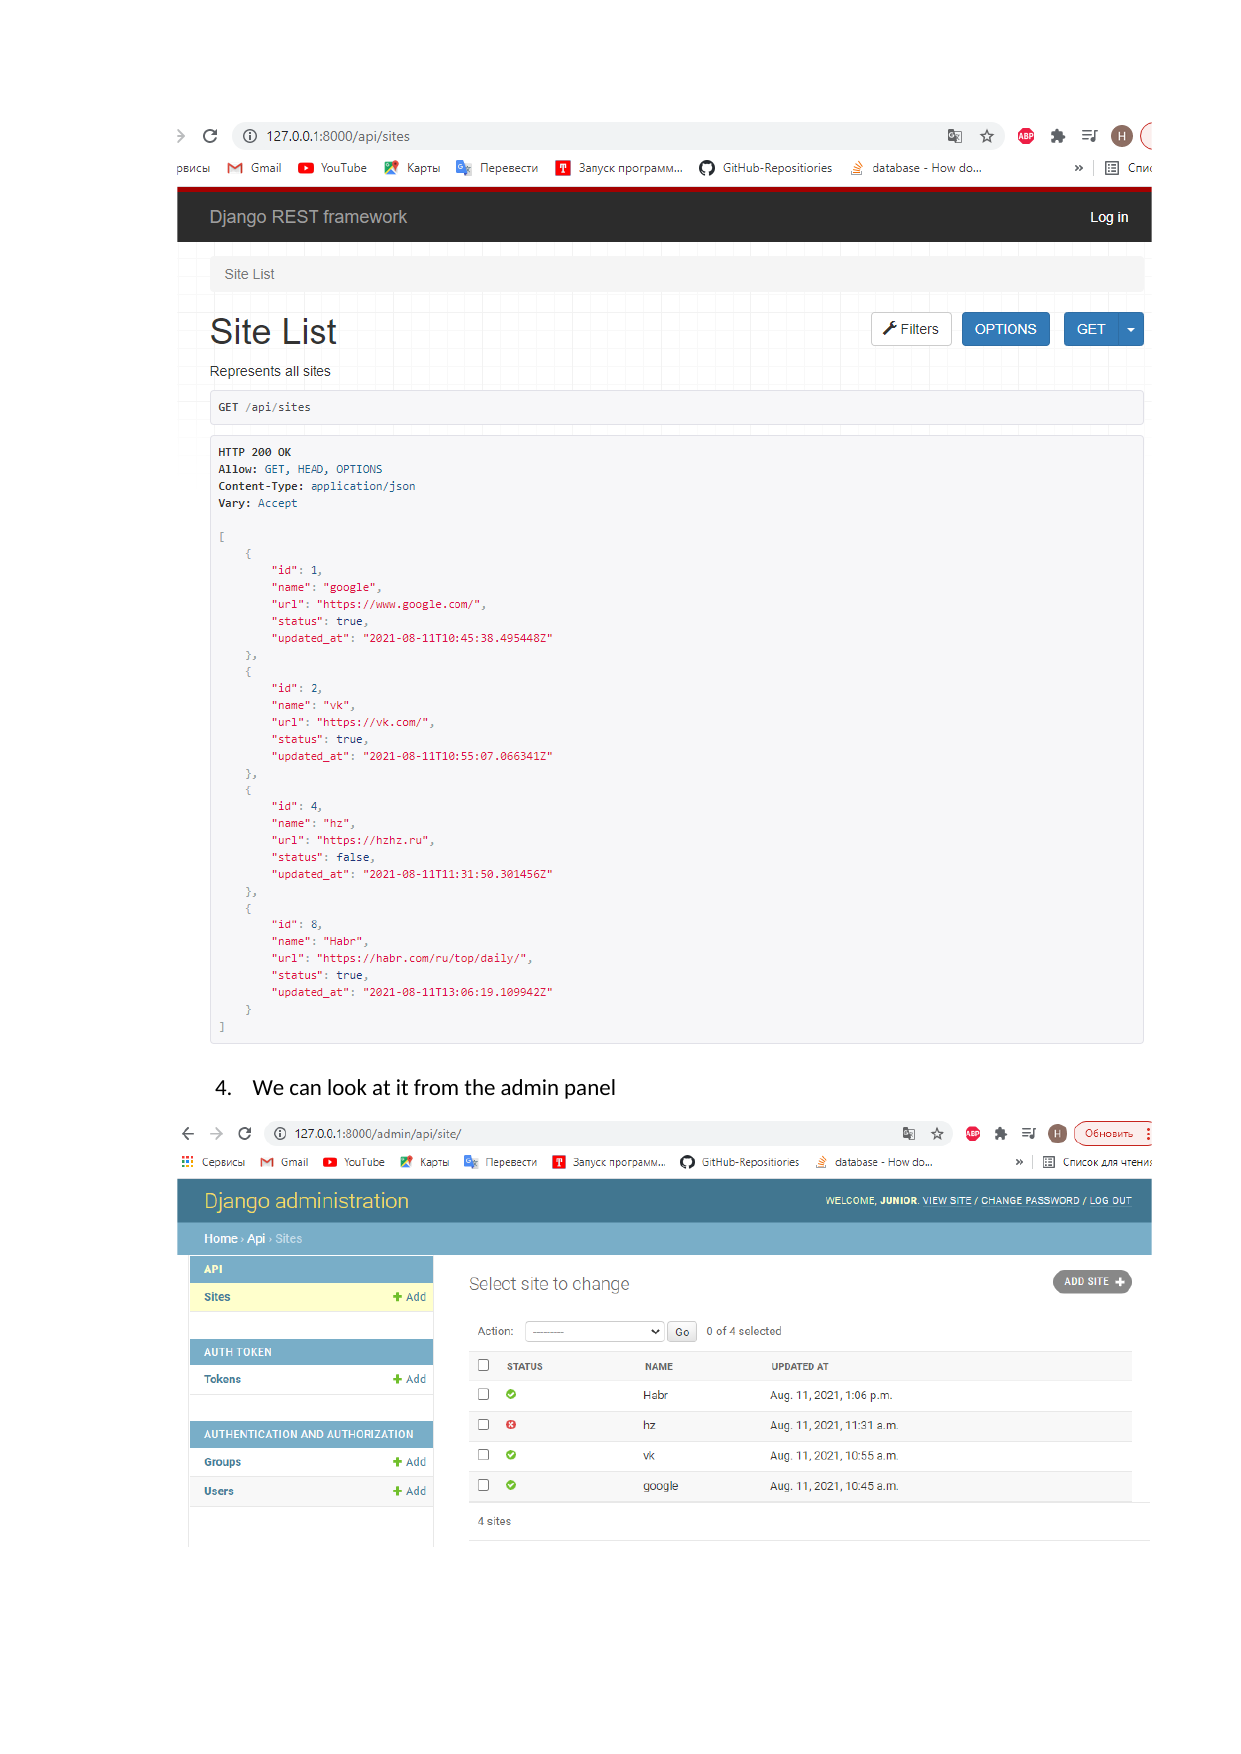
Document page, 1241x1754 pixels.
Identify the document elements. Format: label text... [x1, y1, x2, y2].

picture [177, 118, 1152, 1054]
picture [177, 1119, 1152, 1547]
list We can look at it from the admin panel [215, 1073, 1152, 1101]
